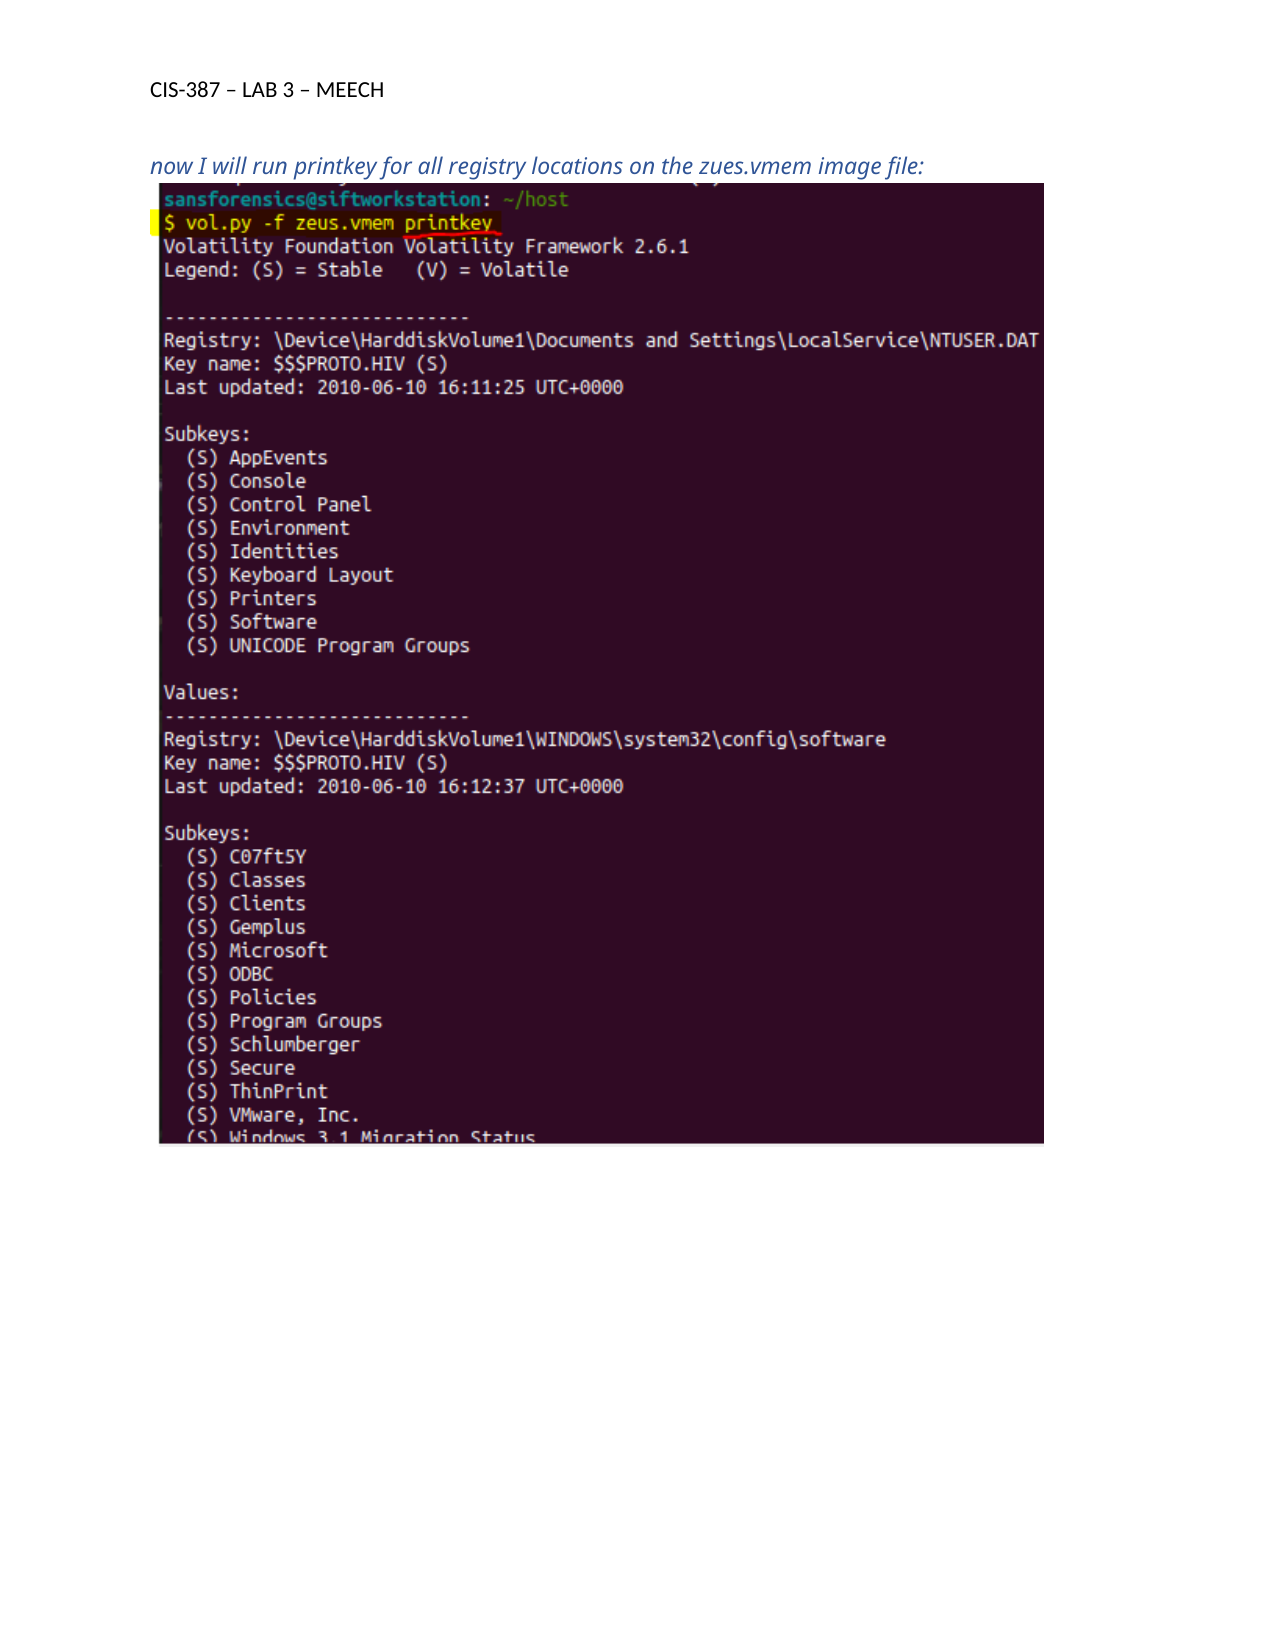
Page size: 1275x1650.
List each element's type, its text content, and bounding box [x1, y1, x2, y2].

subtitle now I will run printkey for all registry locations on the zues.vmem image file: [150, 150, 1125, 181]
picture [150, 183, 1044, 1147]
